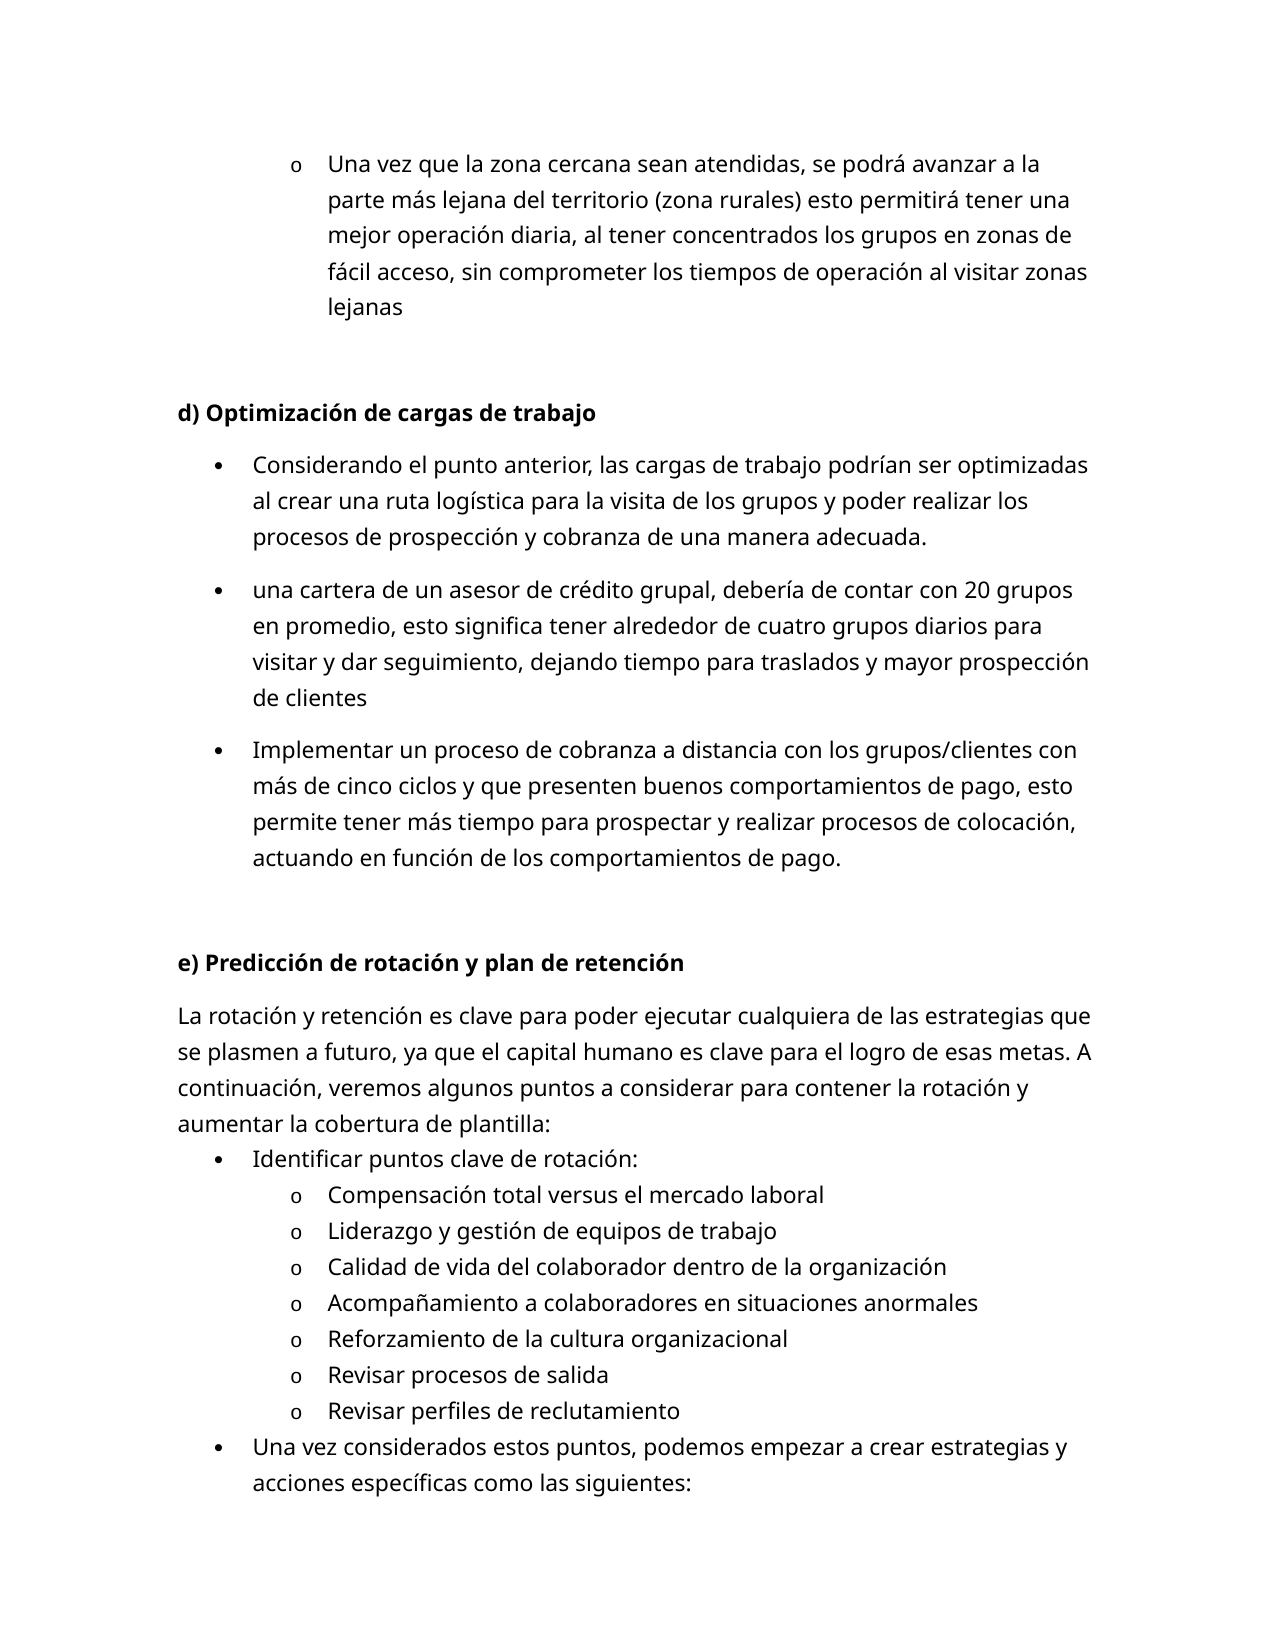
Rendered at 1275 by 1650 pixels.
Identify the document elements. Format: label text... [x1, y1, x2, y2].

text La rotación y retención es clave para poder ejecutar cualquiera de las estrategias que se plasmen a futuro, ya que el capital humano es clave para el logro de esas metas. A continuación, veremos algunos puntos a considerar para contener la rotación y aumentar la cobertura de plantilla: [177, 1000, 1098, 1139]
list Una vez considerados estos puntos, podemos empezar a crear estrategias y acciones específicas como las siguientes: [215, 1431, 1098, 1498]
text e) Predicción de rotación y plan de retención [177, 947, 1098, 978]
list Liderazgo y gestión de equipos de trabajo [290, 1215, 1098, 1247]
text d) Optimización de cargas de trabajo [177, 397, 1098, 428]
list Una vez que la zona cercana sean atendidas, se podrá avanzar a la parte más lejana del territorio (zona rurales) esto permitirá tener una mejor operación diaria, al tener concentrados los grupos en zonas de fácil acceso, sin comprometer los tiempos de operación al visitar zonas lejanas [290, 148, 1098, 323]
list Implementar un proceso de cobranza a distancia con los grupos/clientes con más de cinco ciclos y que presenten buenos comportamientos de pago, esto permite tener más tiempo para prospectar y realizar procesos de colocación, actuando en función de los comportamientos de pago. [215, 734, 1098, 873]
list Acompañamiento a colaboradores en situaciones anormales [290, 1287, 1098, 1318]
list Identificar puntos clave de rotación: [215, 1143, 1098, 1175]
list Revisar procesos de salida [290, 1359, 1098, 1390]
list Calidad de vida del colaborador dentro de la organización [290, 1251, 1098, 1282]
list Revisar perfiles de reclutamiento [290, 1395, 1098, 1426]
list Compensación total versus el mercado laboral [290, 1179, 1098, 1211]
list Reforzamiento de la cultura organizacional [290, 1323, 1098, 1354]
list Considerando el punto anterior, las cargas de trabajo podrían ser optimizadas al crear una ruta logística para la visita de los grupos y poder realizar los procesos de prospección y cobranza de una manera adecuada. [215, 449, 1098, 552]
list una cartera de un asesor de crédito grupal, debería de contar con 20 grupos en promedio, esto significa tener alrededor de cuatro grupos diarios para visitar y dar seguimiento, dejando tiempo para traslados y mayor prospección de clientes [215, 574, 1098, 713]
